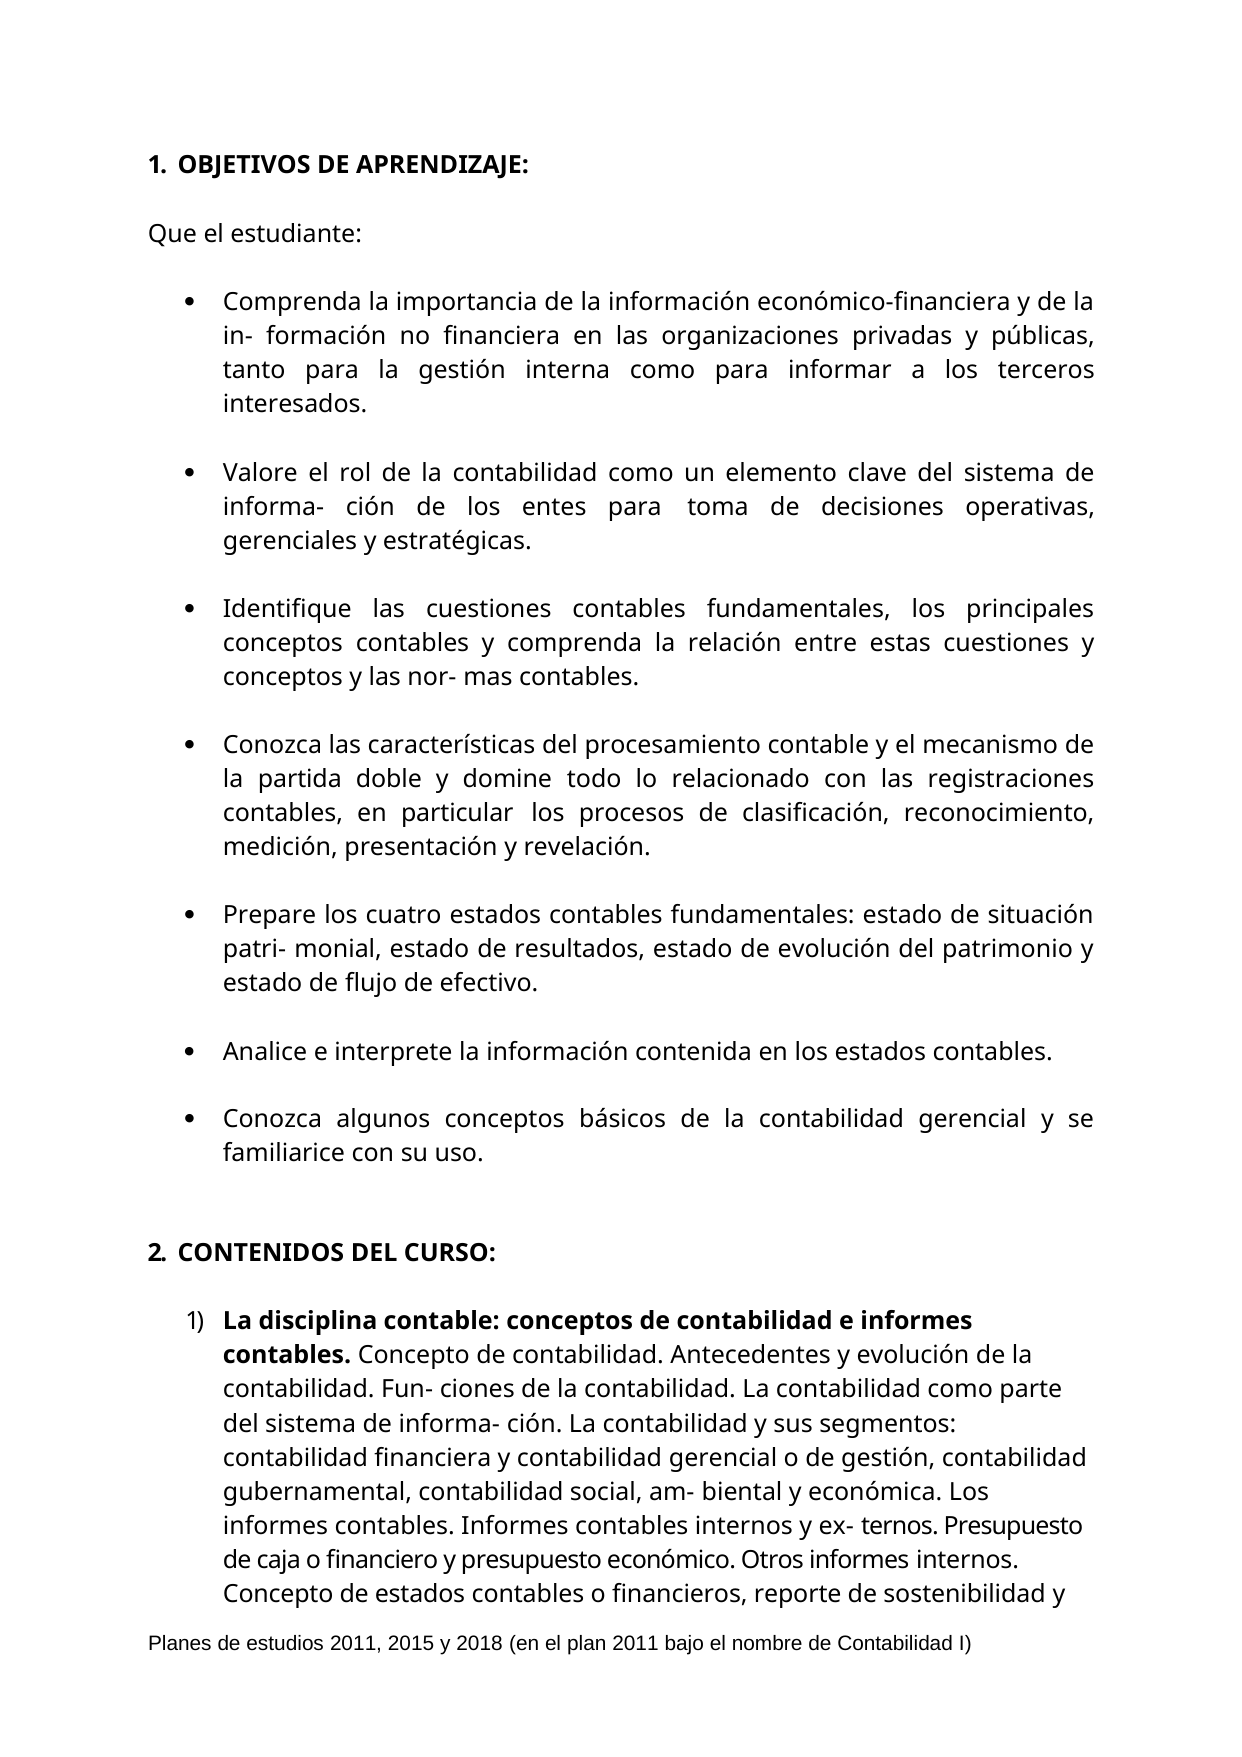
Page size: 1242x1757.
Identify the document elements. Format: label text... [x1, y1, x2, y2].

list Valore el rol de la contabilidad como un elemento clave del sistema de informa- ción de los entes para toma de decisiones operativas, gerenciales y estratégicas. [185, 454, 1095, 556]
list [185, 1303, 1089, 1609]
list Comprenda la importancia de la información económico-financiera y de la in- formación no financiera en las organizaciones privadas y públicas, tanto para la gestión interna como para informar a los terceros interesados. [185, 284, 1095, 420]
list Prepare los cuatro estados contables fundamentales: estado de situación patri- monial, estado de resultados, estado de evolución del patrimonio y estado de flujo de efectivo. [185, 897, 1094, 999]
text Que el estudiante: [148, 216, 1129, 250]
list Conozca algunos conceptos básicos de la contabilidad gerencial y se familiarice con su uso. [185, 1101, 1094, 1169]
subtitle OBJETIVOS DE APRENDIZAJE: [147, 147, 1129, 181]
list Analice e interprete la información contenida en los estados contables. [185, 1033, 1129, 1067]
list Conozca las características del procesamiento contable y el mecanismo de la partida doble y domine todo lo relacionado con las registraciones contables, en particular los procesos de clasificación, reconocimiento, medición, presentación y revelación. [185, 726, 1095, 863]
subtitle CONTENIDOS DEL CURSO: [147, 1235, 1129, 1269]
list Identifique las cuestiones contables fundamentales, los principales conceptos contables y comprenda la relación entre estas cuestiones y conceptos y las nor- mas contables. [185, 590, 1095, 692]
